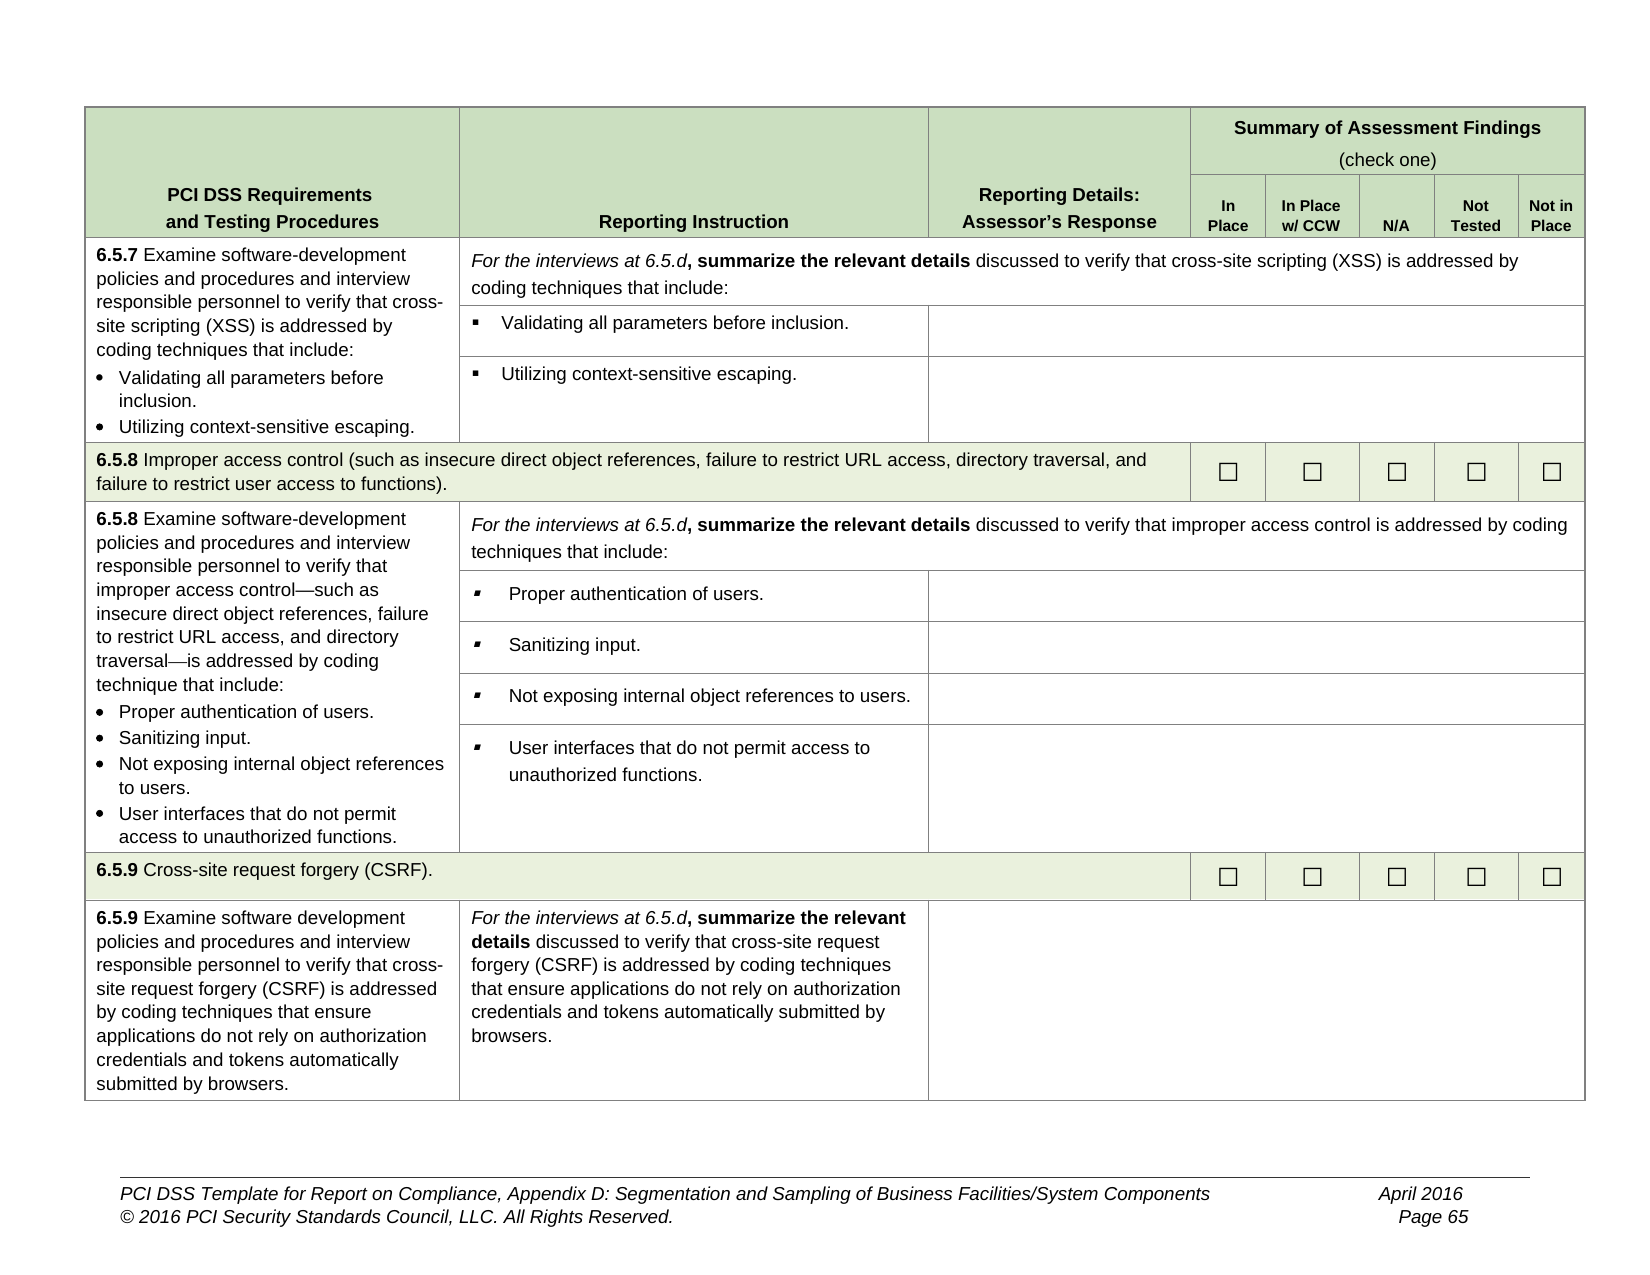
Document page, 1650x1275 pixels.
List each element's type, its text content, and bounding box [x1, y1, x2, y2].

table_cell In Place w/ CCW [1266, 175, 1359, 237]
table_cell [929, 306, 1584, 356]
table_cell 6.5.9 Cross-site request forgery (CSRF). [86, 853, 1190, 899]
table_cell ☐ [1435, 853, 1518, 899]
table_cell ☐ [1266, 853, 1359, 899]
table_cell N/A [1360, 175, 1434, 237]
table_cell For the interviews at 6.5.d, summarize the relevant details discussed to verify that cross-site request forgery (CSRF) is addressed by coding techniques that ensure applications do not rely on authorization credentials and tokens automatically submitted by browsers. [460, 901, 928, 1100]
table_cell ☐ [1191, 853, 1265, 899]
table_cell 6.5.8 Improper access control (such as insecure direct object references, failure to restrict URL access, directory traversal, and failure to restrict user access to functions). [86, 443, 1190, 501]
table_cell Not Tested [1435, 175, 1518, 237]
table_cell 6.5.8 Examine software-development policies and procedures and interview responsible personnel to verify that improper access control—such as insecure direct object references, failure to restrict URL access, and directory traversal—is addressed by coding technique that include: Proper authentication of users. Sanitizing input. Not exposing internal object references to users. User interfaces that do not permit access to unauthorized functions. [86, 502, 459, 852]
table_cell Proper authentication of users. [460, 571, 928, 621]
table_cell ☐ [1360, 853, 1434, 899]
table_cell ☐ [1435, 443, 1518, 501]
table_cell [929, 357, 1584, 442]
table_cell User interfaces that do not permit access to unauthorized functions. [460, 725, 928, 852]
table_header PCI DSS Requirements and Testing Procedures [86, 108, 459, 237]
table_header Summary of Assessment Findings (check one) [1191, 108, 1584, 174]
table_cell [929, 571, 1584, 621]
table_cell 6.5.9 Examine software development policies and procedures and interview responsible personnel to verify that cross-site request forgery (CSRF) is addressed by coding techniques that ensure applications do not rely on authorization credentials and tokens automatically submitted by browsers. [86, 901, 459, 1100]
table_cell In Place [1191, 175, 1265, 237]
table_cell Not in Place [1519, 175, 1584, 237]
table_cell ☐ [1360, 443, 1434, 501]
table_cell ☐ [1519, 853, 1584, 899]
table_cell Sanitizing input. [460, 622, 928, 672]
table_cell For the interviews at 6.5.d, summarize the relevant details discussed to verify that cross-site scripting (XSS) is addressed by coding techniques that include: [460, 238, 1584, 304]
table_cell [929, 674, 1584, 724]
table_cell Utilizing context-sensitive escaping. [460, 357, 928, 442]
table_cell [929, 622, 1584, 672]
table_cell For the interviews at 6.5.d, summarize the relevant details discussed to verify that improper access control is addressed by coding techniques that include: [460, 502, 1584, 570]
table_cell Not exposing internal object references to users. [460, 674, 928, 724]
table_cell ☐ [1191, 443, 1265, 501]
table_cell Validating all parameters before inclusion. [460, 306, 928, 356]
table_header Reporting Instruction [460, 108, 928, 237]
table_cell [929, 725, 1584, 852]
table_cell ☐ [1519, 443, 1584, 501]
table_cell 6.5.7 Examine software-development policies and procedures and interview responsible personnel to verify that cross-site scripting (XSS) is addressed by coding techniques that include: Validating all parameters before inclusion. Utilizing context-sensitive escaping. [86, 238, 459, 442]
table_header Reporting Details: Assessor’s Response [929, 108, 1190, 237]
table_cell [929, 901, 1584, 1100]
table_cell ☐ [1266, 443, 1359, 501]
